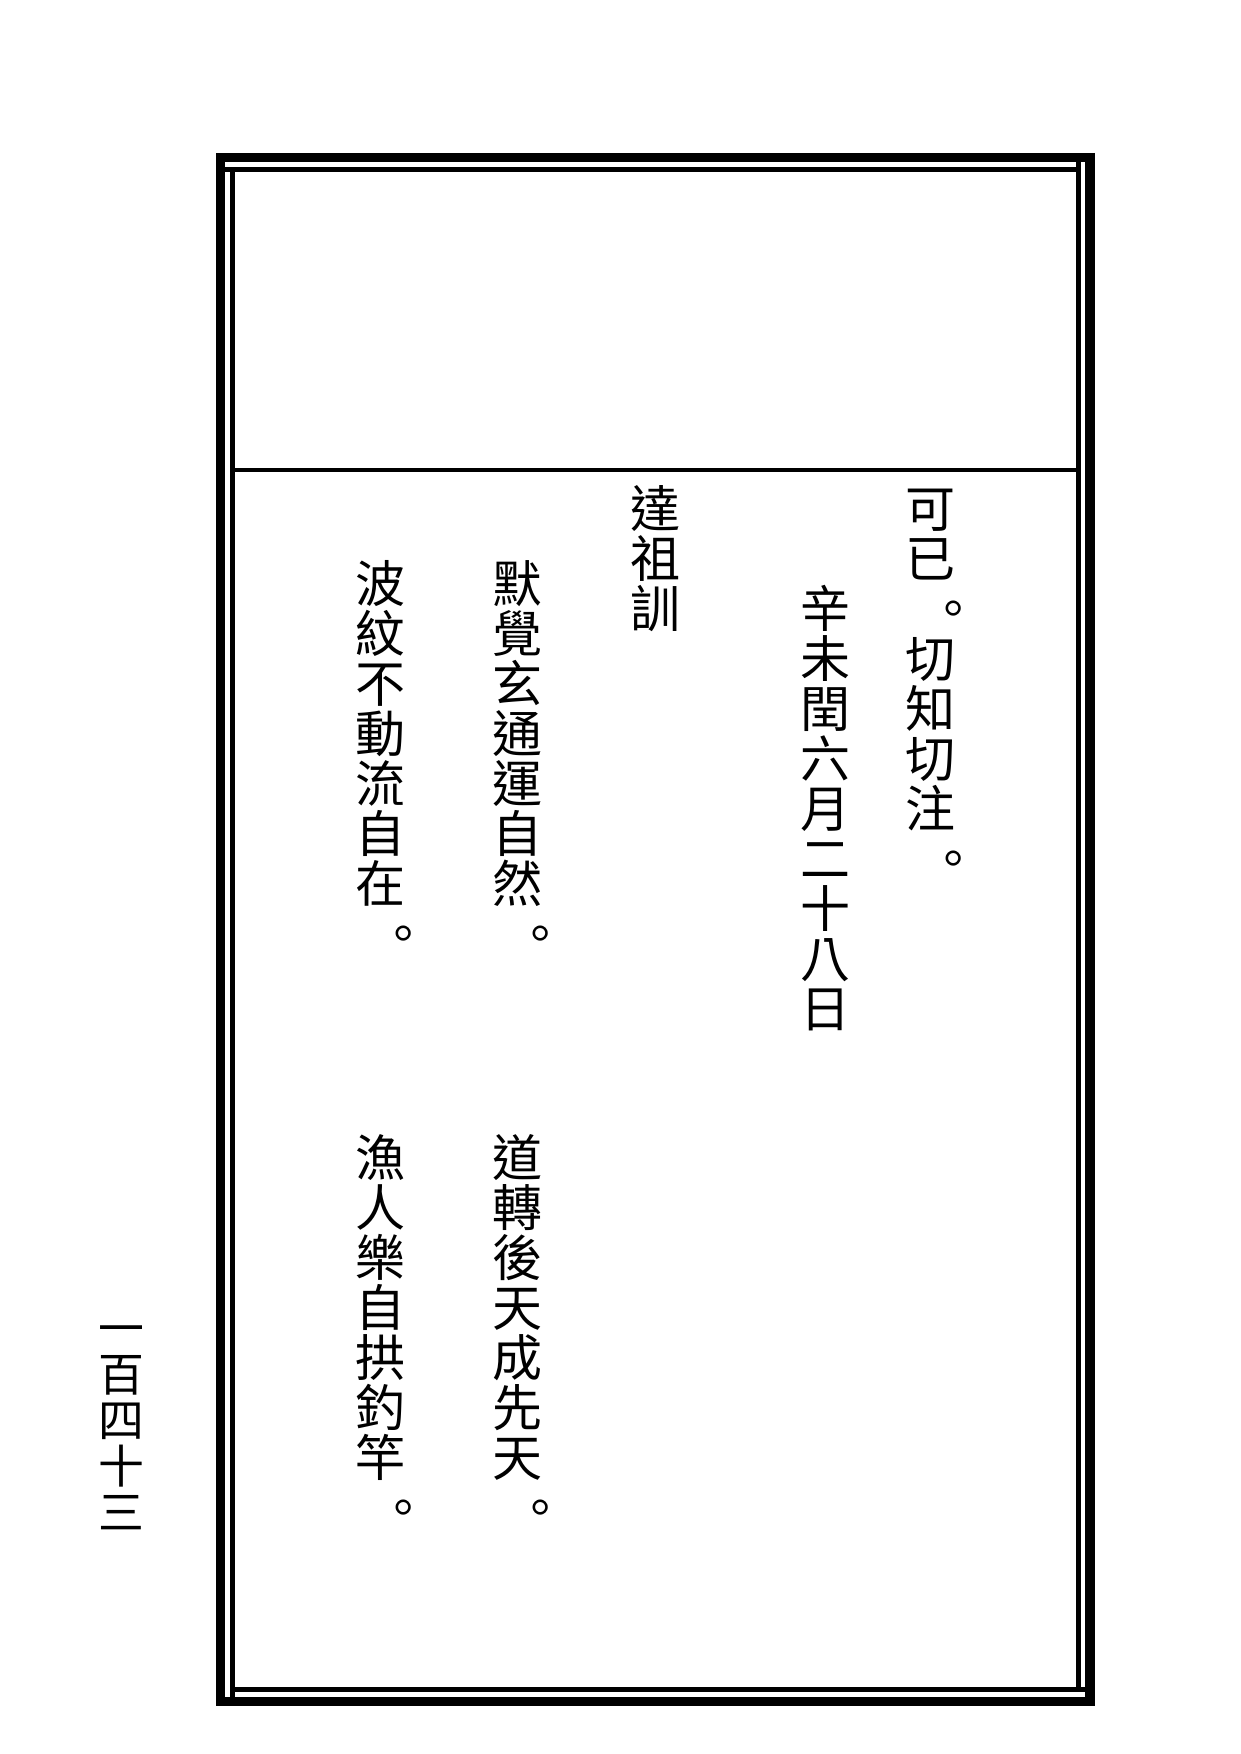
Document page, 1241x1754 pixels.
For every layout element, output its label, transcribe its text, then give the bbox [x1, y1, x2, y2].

text 默覺玄通運自然。 道轉後天成先天。 波紋不動流自在。 漁人樂自拱釣竿。 [312, 558, 587, 1611]
text 辛未閏六月二十八日 [724, 583, 862, 1611]
text 達祖訓 [587, 483, 724, 1611]
